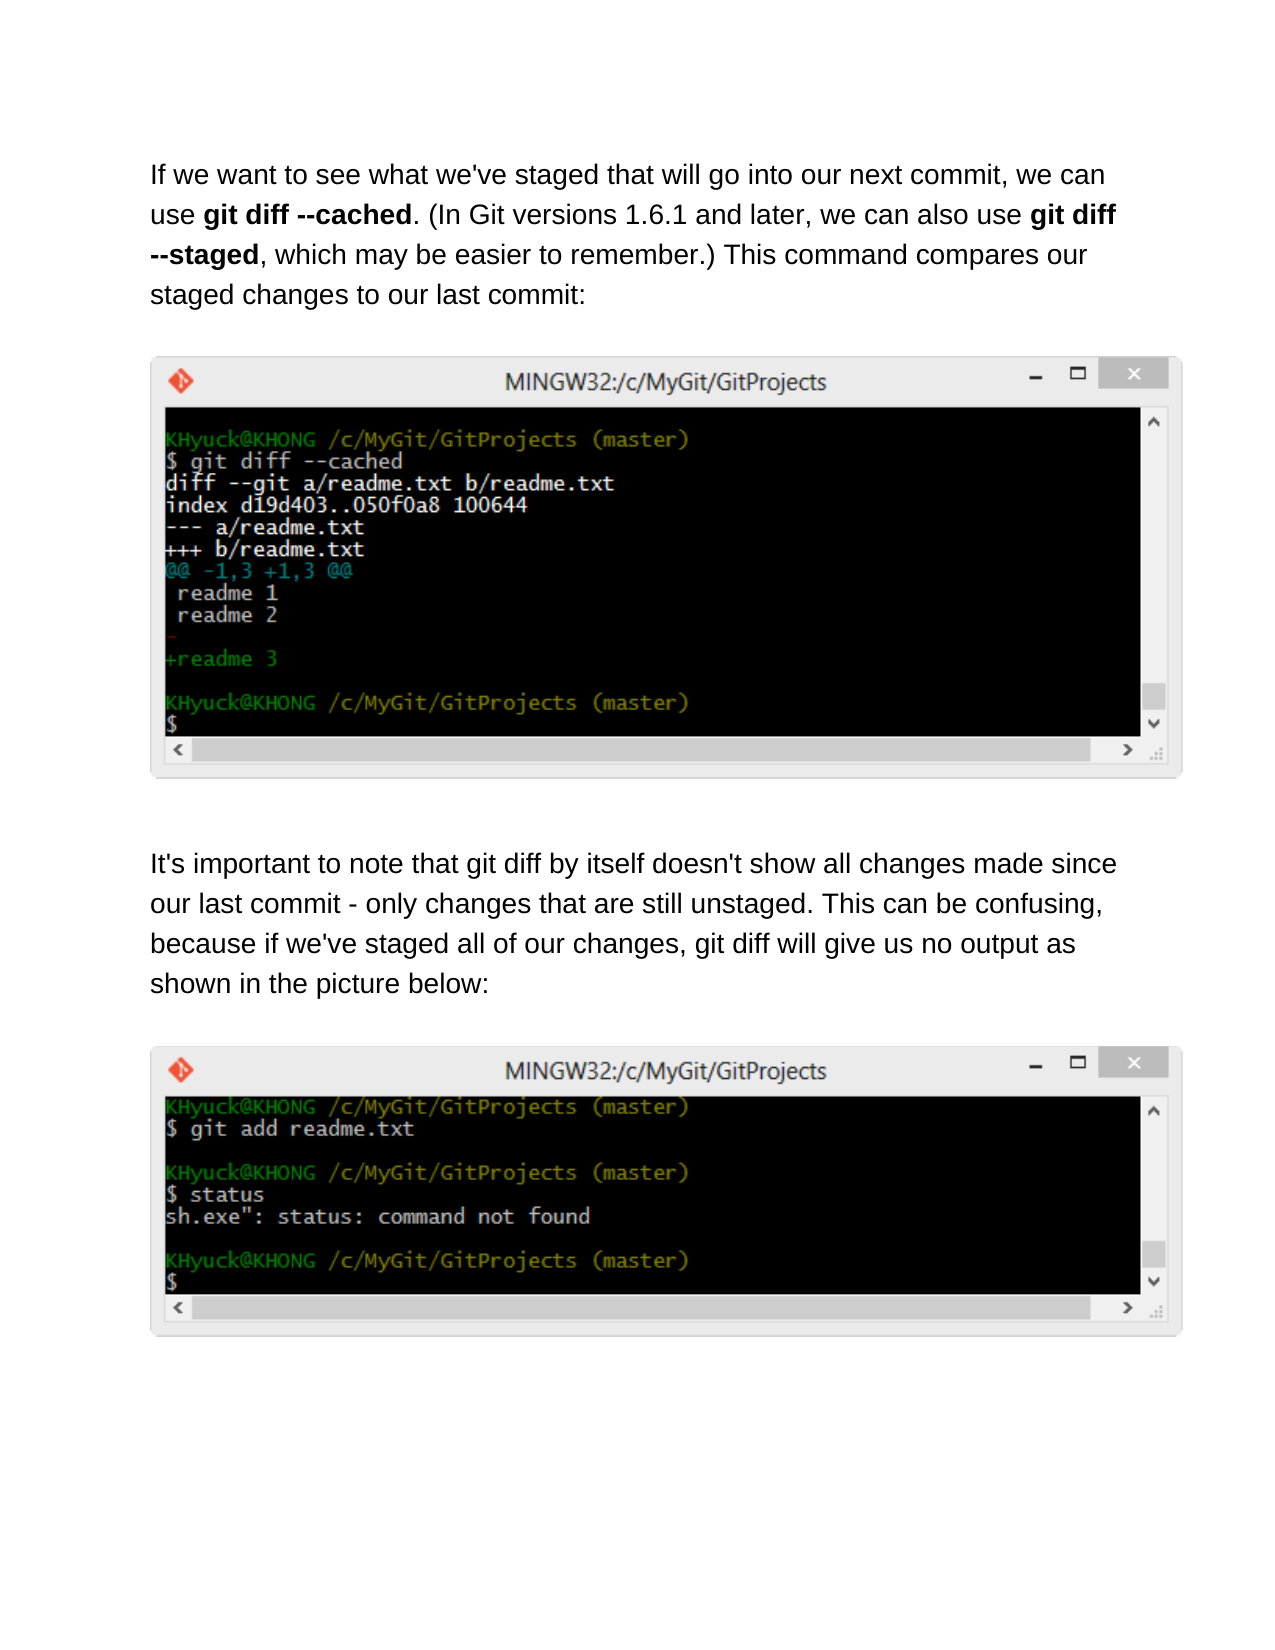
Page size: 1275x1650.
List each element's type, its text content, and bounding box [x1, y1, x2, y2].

text It's important to note that git diff by itself doesn't show all changes made since our last commit - only changes that are still unstaged. This can be confusing, because if we've staged all of our changes, git diff will give us no output as shown in the picture below: [150, 839, 1125, 999]
picture [150, 1046, 1183, 1337]
picture [150, 356, 1183, 779]
text If we want to see what we've staged that will go into our next commit, we can use git diff --cached. (In Git versions 1.6.1 and later, we can also use git diff --staged, which may be easier to remember.) This command compares our staged changes to our last commit: [150, 150, 1125, 310]
